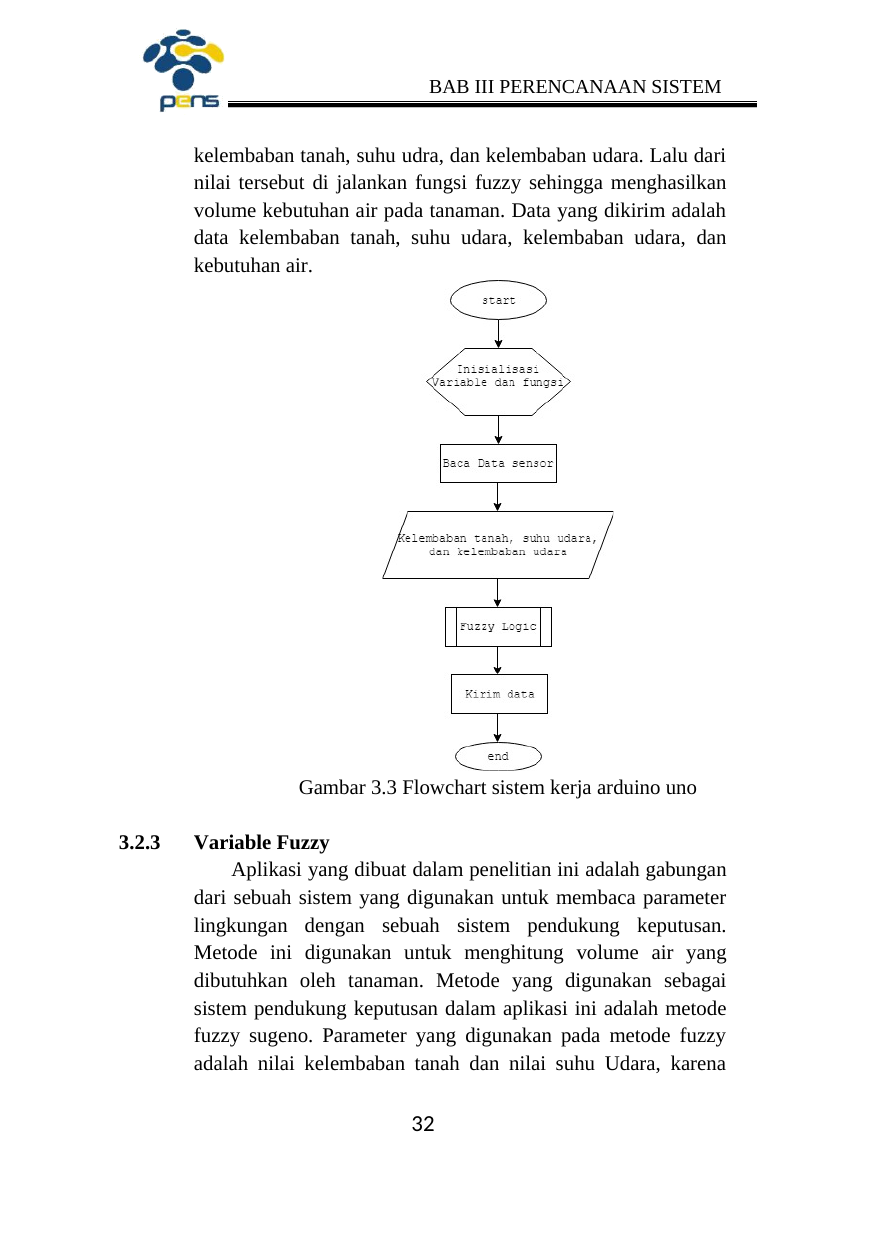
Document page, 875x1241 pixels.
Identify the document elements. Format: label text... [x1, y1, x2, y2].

picture [139, 28, 759, 117]
picture [382, 280, 614, 771]
list Gambar 3.3 Flowchart sistem kerja arduino uno [194, 774, 727, 799]
list Variable Fuzzy [119, 830, 727, 854]
